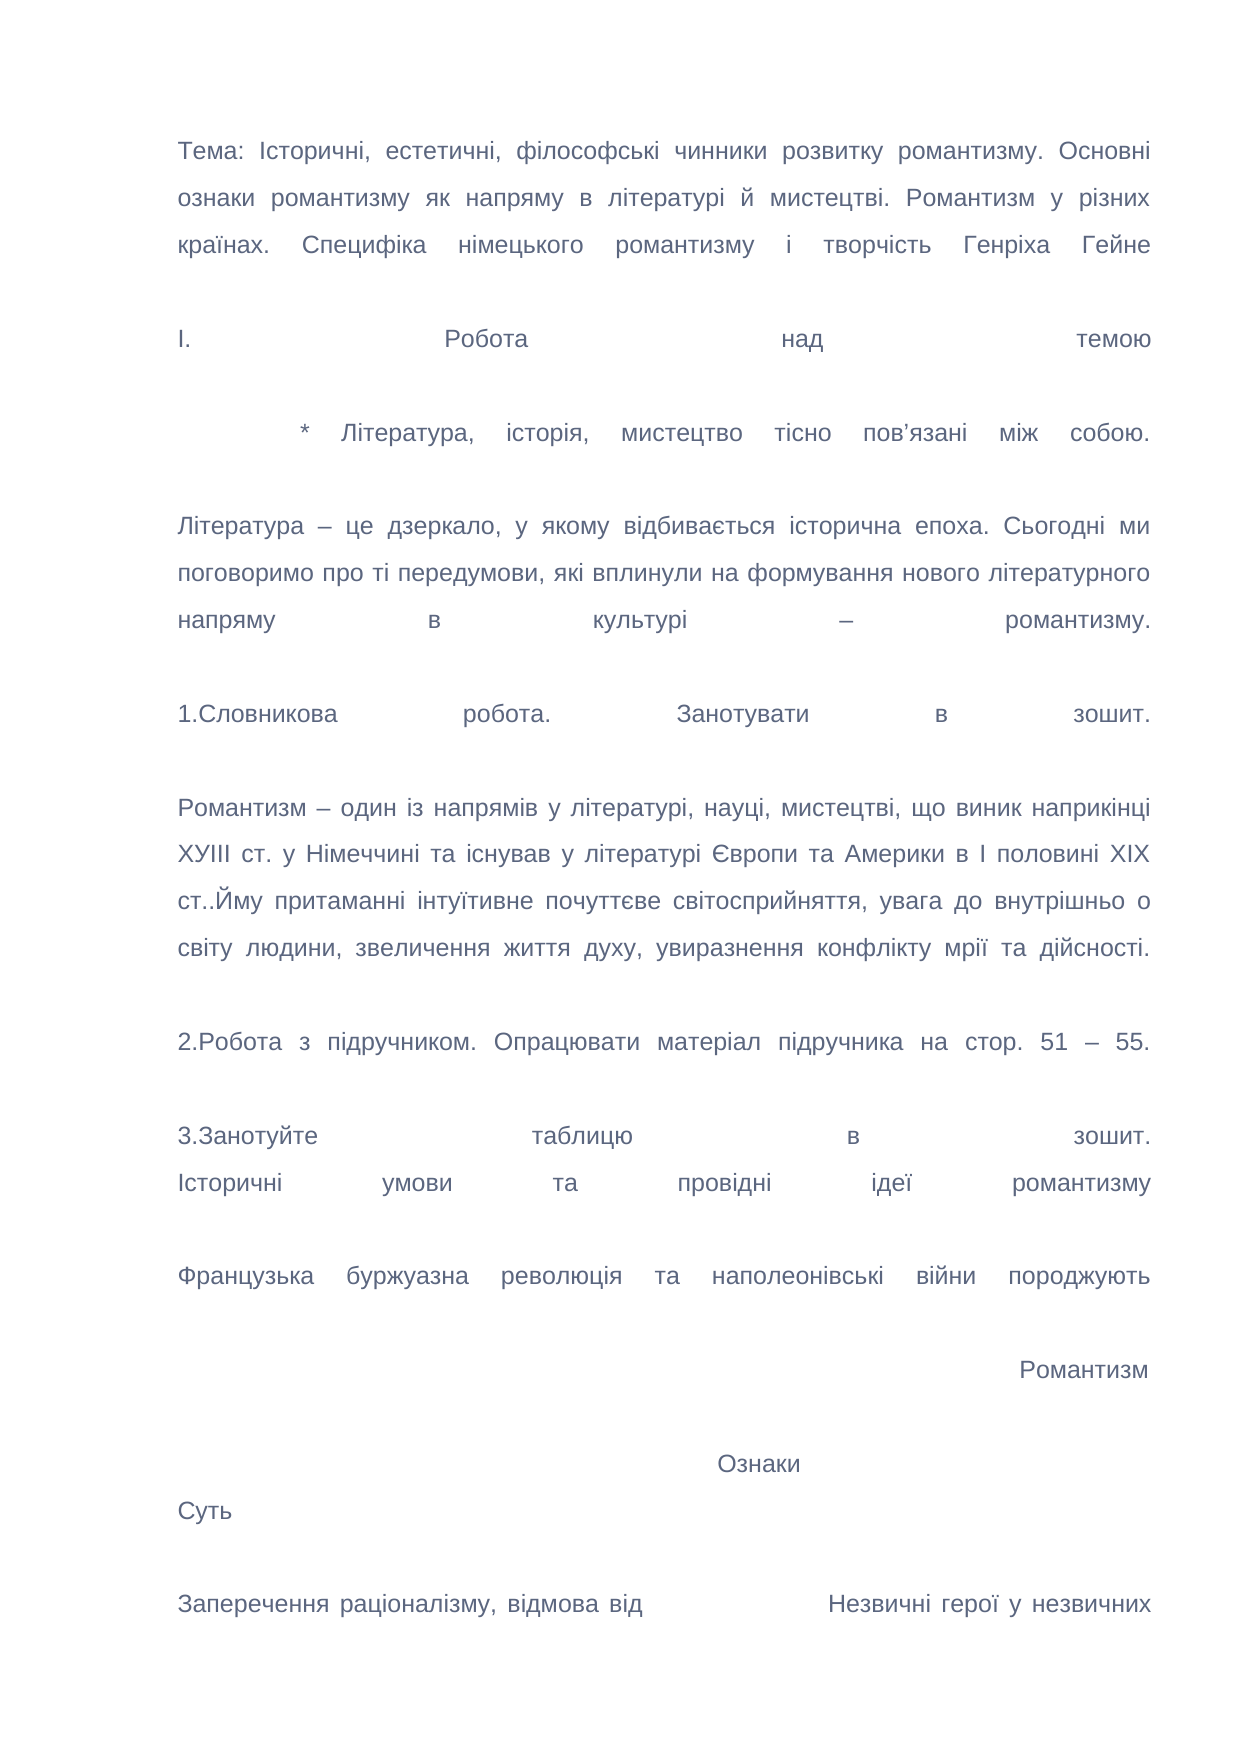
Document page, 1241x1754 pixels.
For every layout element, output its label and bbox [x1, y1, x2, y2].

text [177, 118, 1152, 1618]
